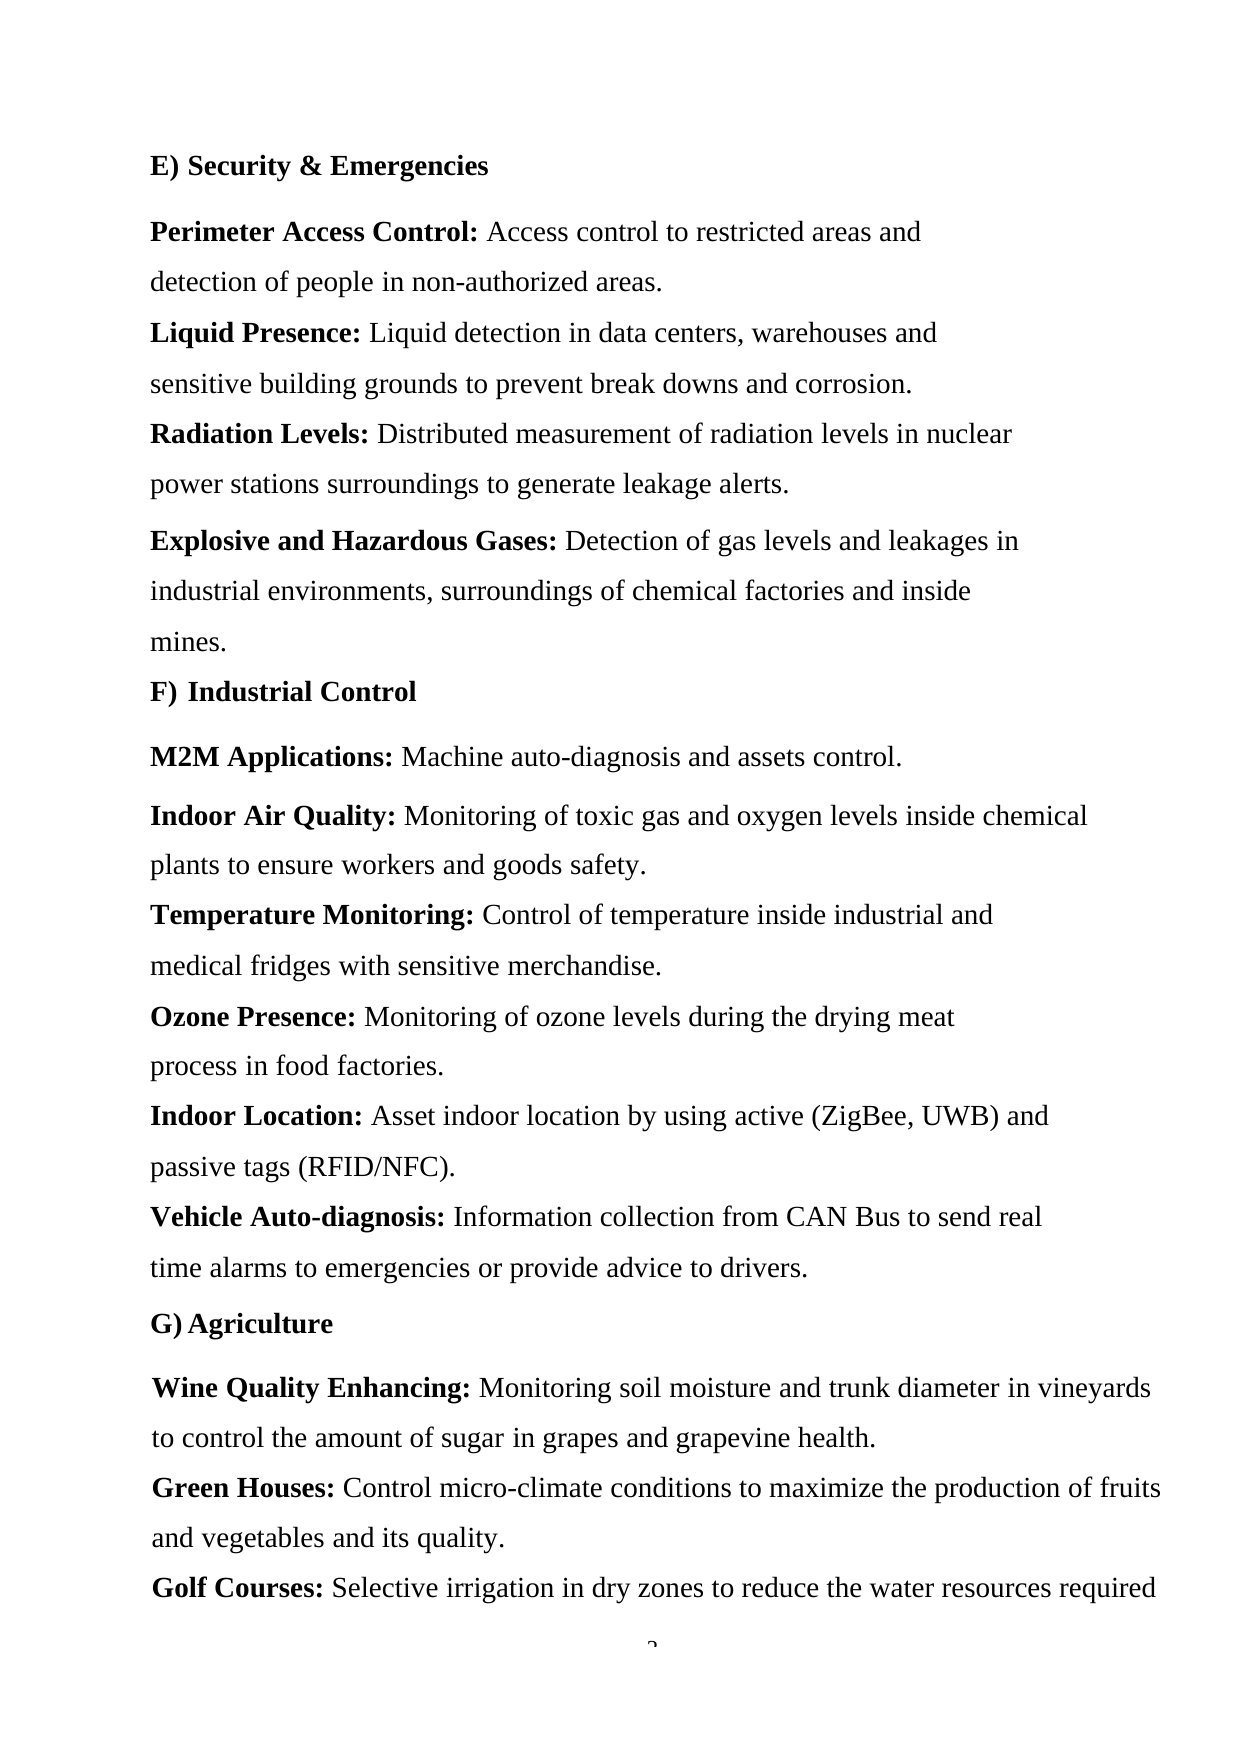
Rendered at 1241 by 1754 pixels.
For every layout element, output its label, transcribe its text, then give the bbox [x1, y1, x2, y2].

text Perimeter Access Control: Access control to restricted areas and detection of people in non-authorized areas. [150, 214, 969, 298]
text Temperature Monitoring: Control of temperature inside industrial and medical fridges with sensitive merchandise. [150, 897, 995, 982]
text Green Houses: Control micro-climate conditions to maximize the production of fruits and vegetables and its quality. [151, 1470, 1170, 1554]
text Golf Courses: Selective irrigation in dry zones to reduce the water resources required [151, 1571, 1215, 1604]
text Liquid Presence: Liquid detection in data centers, warehouses and sensitive building grounds to prevent break downs and corrosion. [150, 315, 969, 399]
text Radiation Levels: Distributed measurement of radiation levels in nuclear power stations surroundings to generate leakage alerts. [150, 416, 1046, 499]
text Indoor Location: Asset indoor location by using active (ZigBee, UWB) and passive tags (RFID/NFC). [150, 1098, 1121, 1182]
subtitle Industrial Control [150, 674, 1215, 708]
subtitle Agriculture [150, 1306, 1215, 1340]
text Ozone Presence: Monitoring of ozone levels during the drying meat process in food factories. [150, 999, 969, 1082]
text Wine Quality Enhancing: Monitoring soil moisture and trunk diameter in vineyards to control the amount of sugar in grapes and grapevine health. [151, 1370, 1170, 1453]
text Indoor Air Quality: Monitoring of toxic gas and oxygen levels inside chemical plants to ensure workers and goods safety. [150, 798, 1121, 881]
text Vehicle Auto-diagnosis: Information collection from CAN Bus to send real time alarms to emergencies or provide advice to drivers. [150, 1199, 1046, 1283]
text Explosive and Hazardous Gases: Detection of gas levels and leakages in industrial environments, surroundings of chemical factories and inside mines. [150, 523, 1046, 657]
text M2M Applications: Machine auto-diagnosis and assets control. [150, 739, 1215, 773]
subtitle Security & Emergencies [150, 148, 1215, 182]
